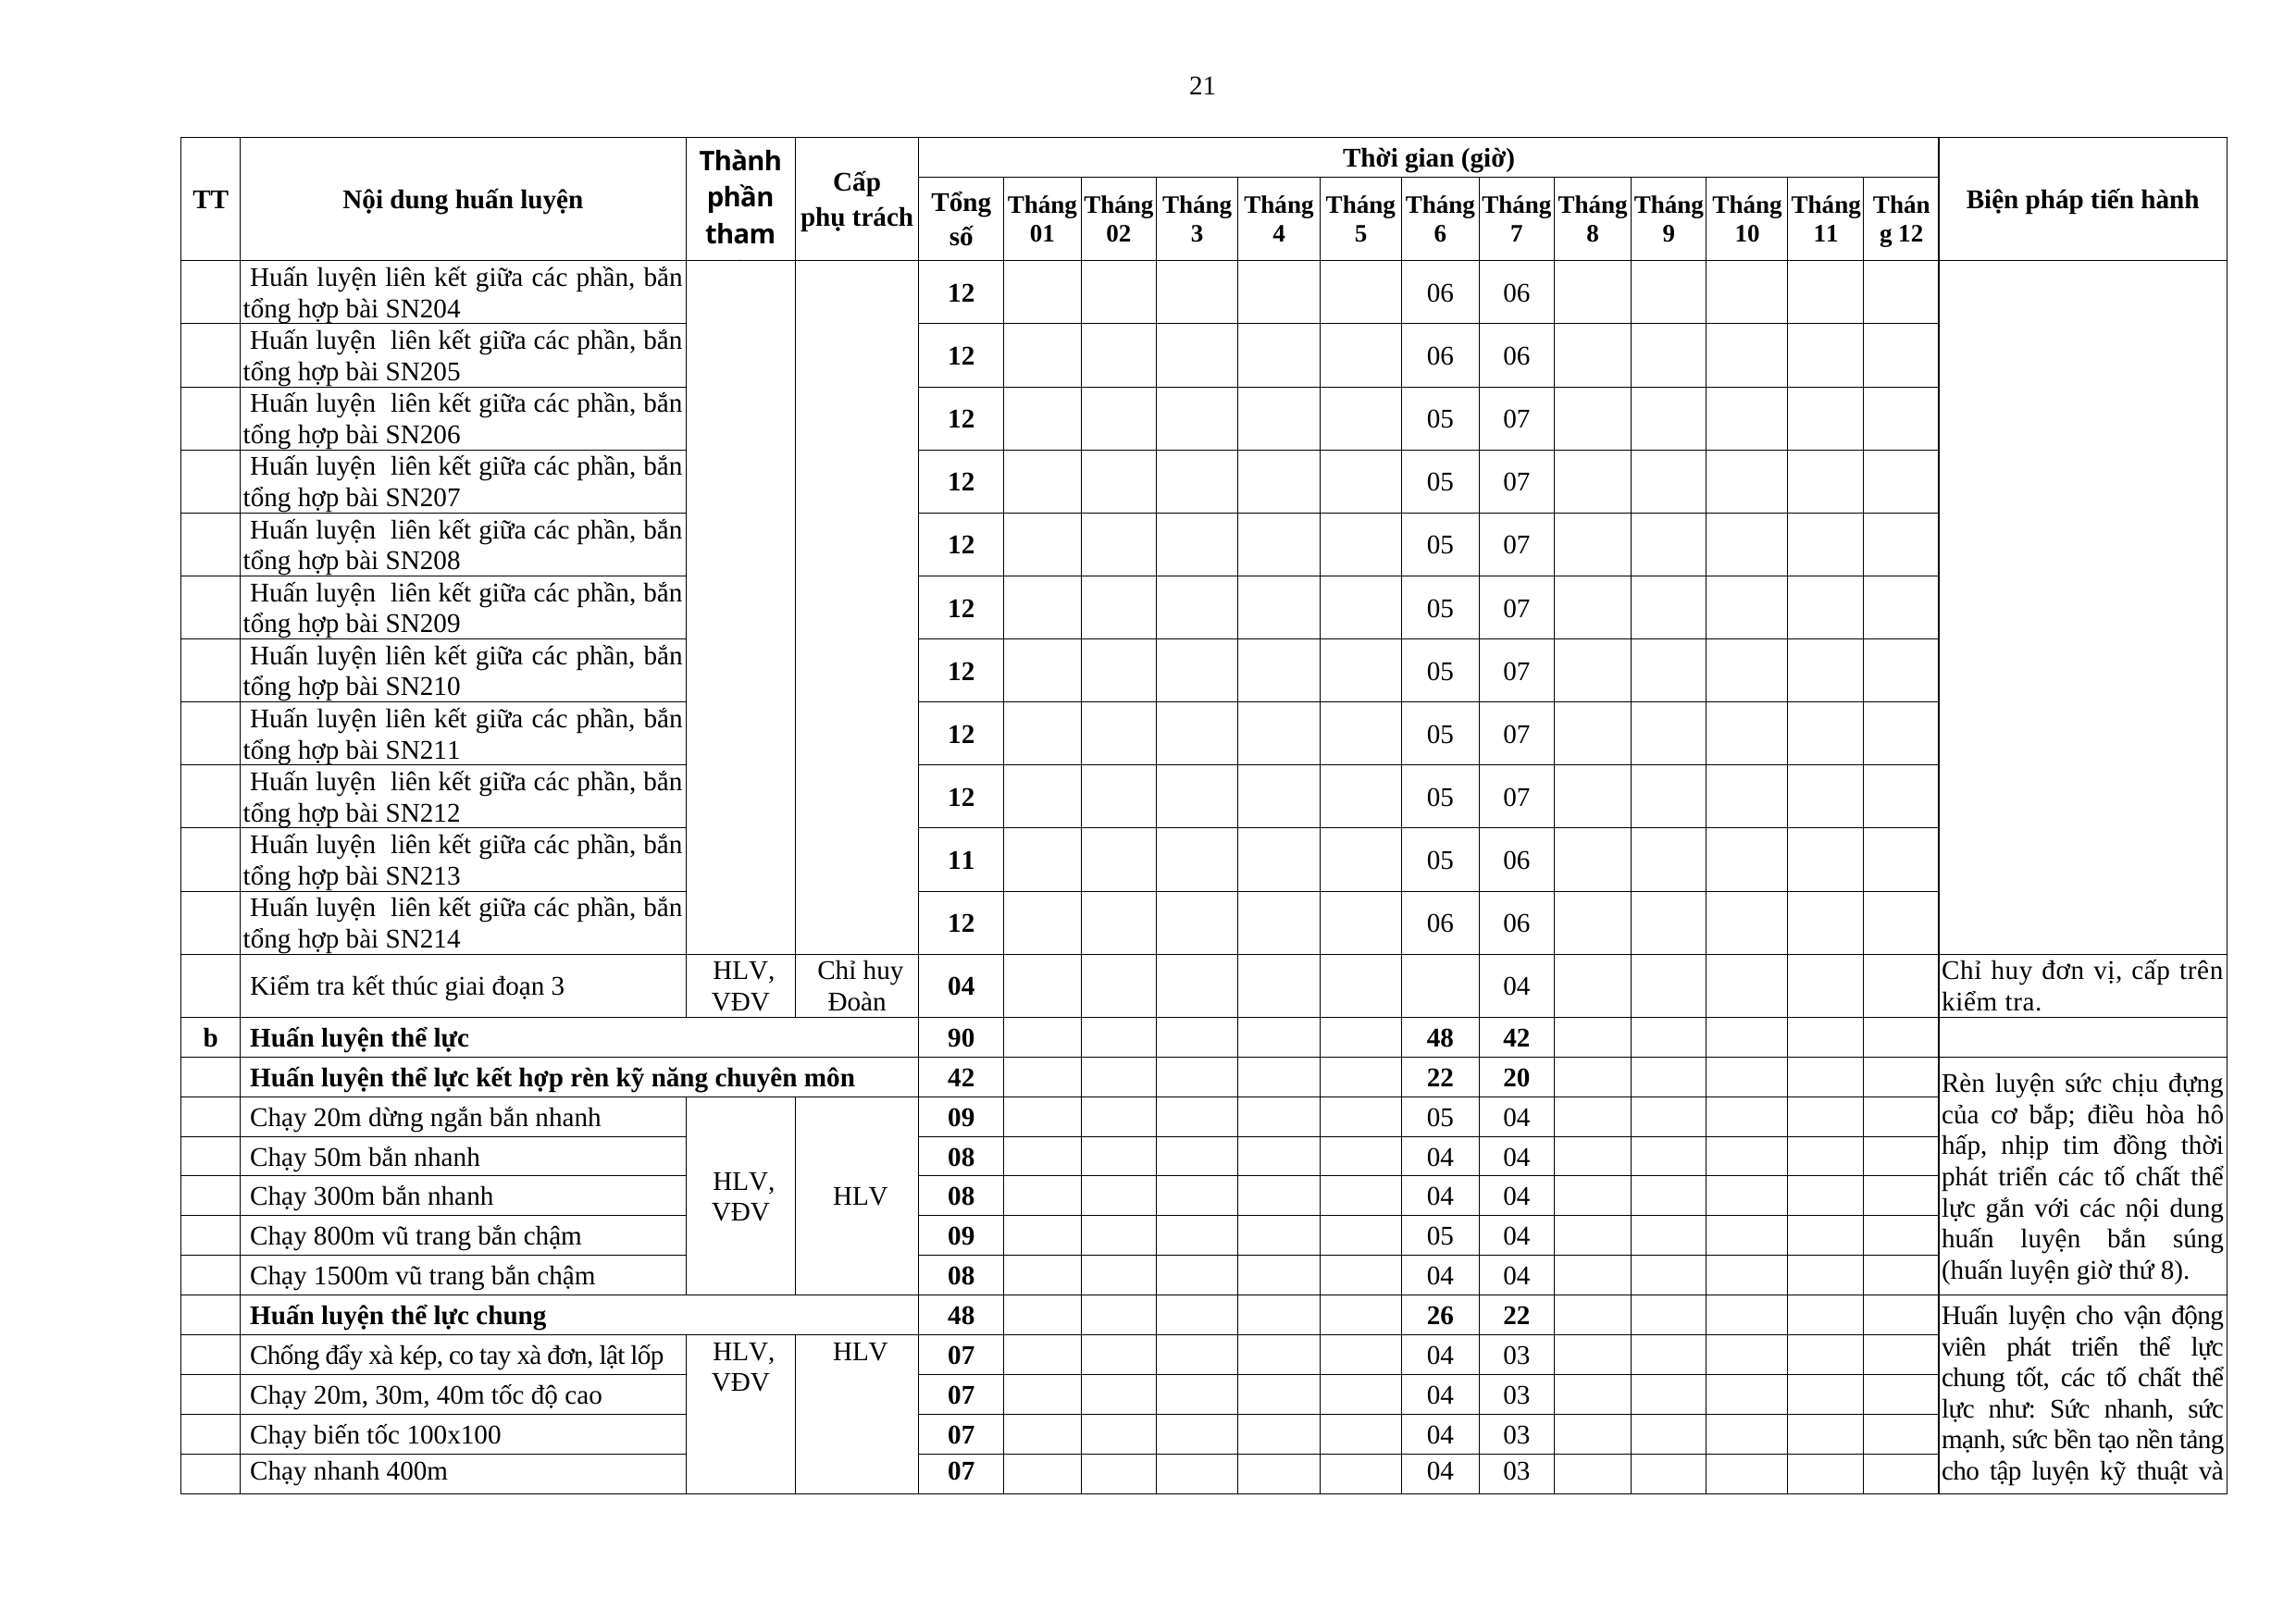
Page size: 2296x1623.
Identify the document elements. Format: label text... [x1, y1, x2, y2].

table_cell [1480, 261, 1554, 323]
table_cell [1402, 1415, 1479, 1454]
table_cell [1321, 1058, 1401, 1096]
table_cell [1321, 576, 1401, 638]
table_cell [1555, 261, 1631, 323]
table_cell Tháng 8 [1555, 178, 1631, 260]
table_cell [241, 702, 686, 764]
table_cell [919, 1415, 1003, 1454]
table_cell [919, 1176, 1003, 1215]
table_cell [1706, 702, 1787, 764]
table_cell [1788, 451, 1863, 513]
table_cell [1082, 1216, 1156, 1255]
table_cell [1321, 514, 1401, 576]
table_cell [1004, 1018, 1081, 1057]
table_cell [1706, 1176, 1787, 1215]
table_cell Tháng 4 [1238, 178, 1320, 260]
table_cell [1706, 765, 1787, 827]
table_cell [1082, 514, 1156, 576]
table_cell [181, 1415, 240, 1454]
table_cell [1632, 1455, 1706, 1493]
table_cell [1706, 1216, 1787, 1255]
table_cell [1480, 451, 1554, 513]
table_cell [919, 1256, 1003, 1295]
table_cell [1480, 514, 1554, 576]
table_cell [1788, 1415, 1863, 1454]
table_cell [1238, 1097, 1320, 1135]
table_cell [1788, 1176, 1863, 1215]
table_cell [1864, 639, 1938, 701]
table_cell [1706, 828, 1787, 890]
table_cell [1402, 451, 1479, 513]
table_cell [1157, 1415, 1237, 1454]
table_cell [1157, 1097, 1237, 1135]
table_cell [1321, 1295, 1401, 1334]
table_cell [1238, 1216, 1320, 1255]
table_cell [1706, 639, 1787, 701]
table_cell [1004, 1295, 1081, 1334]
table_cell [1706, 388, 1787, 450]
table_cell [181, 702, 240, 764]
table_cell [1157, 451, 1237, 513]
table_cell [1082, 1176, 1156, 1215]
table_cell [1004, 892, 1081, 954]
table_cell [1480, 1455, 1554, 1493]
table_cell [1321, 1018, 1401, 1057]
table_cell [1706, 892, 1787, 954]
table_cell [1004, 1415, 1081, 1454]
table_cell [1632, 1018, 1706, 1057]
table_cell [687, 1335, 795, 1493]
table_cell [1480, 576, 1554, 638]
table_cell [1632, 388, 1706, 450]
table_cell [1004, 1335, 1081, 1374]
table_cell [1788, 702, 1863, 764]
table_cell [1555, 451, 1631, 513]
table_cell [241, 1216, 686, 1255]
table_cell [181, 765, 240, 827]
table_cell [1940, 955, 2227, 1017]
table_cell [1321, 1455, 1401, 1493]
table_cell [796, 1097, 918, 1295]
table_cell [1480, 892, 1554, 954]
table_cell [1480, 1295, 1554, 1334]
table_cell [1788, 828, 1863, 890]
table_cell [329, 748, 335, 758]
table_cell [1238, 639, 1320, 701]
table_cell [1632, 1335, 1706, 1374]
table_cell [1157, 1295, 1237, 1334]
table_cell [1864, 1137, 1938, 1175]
table_cell Tháng 11 [1788, 178, 1863, 260]
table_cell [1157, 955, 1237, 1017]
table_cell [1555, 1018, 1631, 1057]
table_header Thành phần tham gia [687, 138, 795, 260]
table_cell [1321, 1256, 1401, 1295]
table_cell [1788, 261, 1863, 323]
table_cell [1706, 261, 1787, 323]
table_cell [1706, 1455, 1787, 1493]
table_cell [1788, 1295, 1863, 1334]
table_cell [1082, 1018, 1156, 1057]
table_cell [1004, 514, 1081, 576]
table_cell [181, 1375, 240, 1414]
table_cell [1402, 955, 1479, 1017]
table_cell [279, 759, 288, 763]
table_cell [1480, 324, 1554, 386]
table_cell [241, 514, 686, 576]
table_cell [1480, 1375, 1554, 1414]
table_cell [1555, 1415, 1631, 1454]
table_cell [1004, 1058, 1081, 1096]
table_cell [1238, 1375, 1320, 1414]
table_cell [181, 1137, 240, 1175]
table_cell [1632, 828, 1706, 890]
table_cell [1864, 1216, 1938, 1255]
table_cell Tháng 9 [1632, 178, 1706, 260]
table_header Cấp phụ trách [796, 138, 918, 260]
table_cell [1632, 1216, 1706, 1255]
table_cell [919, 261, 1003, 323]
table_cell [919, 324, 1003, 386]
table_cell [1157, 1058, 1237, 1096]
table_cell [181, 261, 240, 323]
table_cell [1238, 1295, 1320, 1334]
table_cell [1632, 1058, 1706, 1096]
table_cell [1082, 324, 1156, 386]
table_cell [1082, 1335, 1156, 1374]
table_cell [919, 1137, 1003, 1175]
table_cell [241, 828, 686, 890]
table_header Thời gian (giờ) [919, 138, 1938, 177]
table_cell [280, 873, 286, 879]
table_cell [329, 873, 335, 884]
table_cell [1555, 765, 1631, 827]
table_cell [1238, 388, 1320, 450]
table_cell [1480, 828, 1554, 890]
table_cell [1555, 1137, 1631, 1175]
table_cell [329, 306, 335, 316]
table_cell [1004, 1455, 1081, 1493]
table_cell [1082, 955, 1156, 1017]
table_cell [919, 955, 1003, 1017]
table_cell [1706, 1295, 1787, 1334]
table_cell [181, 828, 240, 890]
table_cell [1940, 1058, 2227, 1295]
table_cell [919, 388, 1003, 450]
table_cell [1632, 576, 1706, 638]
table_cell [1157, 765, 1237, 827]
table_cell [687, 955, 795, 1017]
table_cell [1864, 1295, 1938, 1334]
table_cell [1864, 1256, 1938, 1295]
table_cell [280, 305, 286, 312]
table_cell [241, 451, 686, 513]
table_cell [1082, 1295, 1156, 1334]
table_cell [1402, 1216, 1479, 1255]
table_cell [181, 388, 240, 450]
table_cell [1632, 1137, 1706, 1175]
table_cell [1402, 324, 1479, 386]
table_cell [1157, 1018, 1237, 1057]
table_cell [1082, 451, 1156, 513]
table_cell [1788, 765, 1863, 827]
table_cell Tháng 3 [1157, 178, 1237, 260]
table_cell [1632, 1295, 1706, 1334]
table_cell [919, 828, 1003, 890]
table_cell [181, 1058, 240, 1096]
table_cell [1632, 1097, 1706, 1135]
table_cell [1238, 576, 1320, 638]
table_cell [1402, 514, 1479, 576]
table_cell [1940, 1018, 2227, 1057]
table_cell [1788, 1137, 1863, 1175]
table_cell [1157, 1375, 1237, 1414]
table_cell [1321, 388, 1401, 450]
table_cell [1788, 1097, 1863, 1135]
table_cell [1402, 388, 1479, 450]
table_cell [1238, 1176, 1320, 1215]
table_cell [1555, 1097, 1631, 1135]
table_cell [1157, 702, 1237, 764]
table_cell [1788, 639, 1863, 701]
table_cell Tổng số [919, 178, 1003, 260]
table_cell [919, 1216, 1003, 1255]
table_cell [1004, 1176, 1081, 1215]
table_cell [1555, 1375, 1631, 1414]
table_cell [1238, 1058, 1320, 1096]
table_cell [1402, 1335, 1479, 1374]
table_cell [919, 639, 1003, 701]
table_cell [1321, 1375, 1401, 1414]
table_cell Tháng 6 [1402, 178, 1479, 260]
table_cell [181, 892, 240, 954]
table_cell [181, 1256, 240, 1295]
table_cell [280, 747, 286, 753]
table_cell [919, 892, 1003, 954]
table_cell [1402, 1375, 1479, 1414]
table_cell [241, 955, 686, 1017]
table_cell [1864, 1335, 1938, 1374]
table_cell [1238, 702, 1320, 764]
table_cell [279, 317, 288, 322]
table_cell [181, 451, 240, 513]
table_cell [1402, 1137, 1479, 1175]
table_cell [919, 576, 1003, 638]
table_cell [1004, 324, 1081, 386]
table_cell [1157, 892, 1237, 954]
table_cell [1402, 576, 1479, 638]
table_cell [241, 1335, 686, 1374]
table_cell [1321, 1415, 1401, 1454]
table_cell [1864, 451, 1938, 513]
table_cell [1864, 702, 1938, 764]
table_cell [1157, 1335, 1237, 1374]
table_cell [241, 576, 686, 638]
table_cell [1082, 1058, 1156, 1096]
table_header TT [181, 138, 240, 260]
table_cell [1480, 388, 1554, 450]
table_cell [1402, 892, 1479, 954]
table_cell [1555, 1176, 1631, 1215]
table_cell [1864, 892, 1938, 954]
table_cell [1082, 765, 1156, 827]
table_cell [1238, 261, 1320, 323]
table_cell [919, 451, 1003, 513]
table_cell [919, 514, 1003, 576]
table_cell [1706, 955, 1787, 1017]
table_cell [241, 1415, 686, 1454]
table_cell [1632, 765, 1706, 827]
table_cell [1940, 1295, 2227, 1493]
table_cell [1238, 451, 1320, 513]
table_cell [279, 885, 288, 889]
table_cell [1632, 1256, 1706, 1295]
table_cell Tháng 12 [1864, 178, 1938, 260]
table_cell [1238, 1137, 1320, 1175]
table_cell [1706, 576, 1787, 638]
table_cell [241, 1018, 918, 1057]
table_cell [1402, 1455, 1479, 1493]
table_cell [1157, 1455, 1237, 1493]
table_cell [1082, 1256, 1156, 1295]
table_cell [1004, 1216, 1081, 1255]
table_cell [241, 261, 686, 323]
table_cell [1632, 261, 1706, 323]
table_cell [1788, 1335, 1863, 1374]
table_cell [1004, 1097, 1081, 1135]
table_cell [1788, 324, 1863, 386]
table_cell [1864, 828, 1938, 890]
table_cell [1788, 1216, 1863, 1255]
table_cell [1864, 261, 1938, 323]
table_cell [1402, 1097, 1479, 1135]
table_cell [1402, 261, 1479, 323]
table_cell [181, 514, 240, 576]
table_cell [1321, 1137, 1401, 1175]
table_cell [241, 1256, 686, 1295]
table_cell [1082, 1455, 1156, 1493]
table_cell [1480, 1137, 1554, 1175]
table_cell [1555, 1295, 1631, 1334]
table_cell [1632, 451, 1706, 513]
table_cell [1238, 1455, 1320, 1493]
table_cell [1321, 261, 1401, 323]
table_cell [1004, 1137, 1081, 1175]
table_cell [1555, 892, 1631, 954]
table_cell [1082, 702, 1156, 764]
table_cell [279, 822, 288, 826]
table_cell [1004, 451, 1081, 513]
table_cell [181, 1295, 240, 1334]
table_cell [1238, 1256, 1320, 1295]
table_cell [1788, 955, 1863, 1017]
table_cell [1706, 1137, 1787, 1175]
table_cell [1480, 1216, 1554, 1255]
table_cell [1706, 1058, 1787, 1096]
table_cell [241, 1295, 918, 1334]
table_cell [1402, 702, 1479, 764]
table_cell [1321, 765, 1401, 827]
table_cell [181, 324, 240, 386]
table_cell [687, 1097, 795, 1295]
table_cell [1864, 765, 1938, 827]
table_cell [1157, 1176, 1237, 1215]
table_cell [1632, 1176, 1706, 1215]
table_cell Tháng 7 [1480, 178, 1554, 260]
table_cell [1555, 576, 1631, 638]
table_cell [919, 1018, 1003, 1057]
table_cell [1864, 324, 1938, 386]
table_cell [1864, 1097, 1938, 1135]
table_header Nội dung huấn luyện [241, 138, 686, 260]
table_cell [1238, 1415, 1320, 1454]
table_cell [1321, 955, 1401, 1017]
table_cell Tháng 01 [1004, 178, 1081, 260]
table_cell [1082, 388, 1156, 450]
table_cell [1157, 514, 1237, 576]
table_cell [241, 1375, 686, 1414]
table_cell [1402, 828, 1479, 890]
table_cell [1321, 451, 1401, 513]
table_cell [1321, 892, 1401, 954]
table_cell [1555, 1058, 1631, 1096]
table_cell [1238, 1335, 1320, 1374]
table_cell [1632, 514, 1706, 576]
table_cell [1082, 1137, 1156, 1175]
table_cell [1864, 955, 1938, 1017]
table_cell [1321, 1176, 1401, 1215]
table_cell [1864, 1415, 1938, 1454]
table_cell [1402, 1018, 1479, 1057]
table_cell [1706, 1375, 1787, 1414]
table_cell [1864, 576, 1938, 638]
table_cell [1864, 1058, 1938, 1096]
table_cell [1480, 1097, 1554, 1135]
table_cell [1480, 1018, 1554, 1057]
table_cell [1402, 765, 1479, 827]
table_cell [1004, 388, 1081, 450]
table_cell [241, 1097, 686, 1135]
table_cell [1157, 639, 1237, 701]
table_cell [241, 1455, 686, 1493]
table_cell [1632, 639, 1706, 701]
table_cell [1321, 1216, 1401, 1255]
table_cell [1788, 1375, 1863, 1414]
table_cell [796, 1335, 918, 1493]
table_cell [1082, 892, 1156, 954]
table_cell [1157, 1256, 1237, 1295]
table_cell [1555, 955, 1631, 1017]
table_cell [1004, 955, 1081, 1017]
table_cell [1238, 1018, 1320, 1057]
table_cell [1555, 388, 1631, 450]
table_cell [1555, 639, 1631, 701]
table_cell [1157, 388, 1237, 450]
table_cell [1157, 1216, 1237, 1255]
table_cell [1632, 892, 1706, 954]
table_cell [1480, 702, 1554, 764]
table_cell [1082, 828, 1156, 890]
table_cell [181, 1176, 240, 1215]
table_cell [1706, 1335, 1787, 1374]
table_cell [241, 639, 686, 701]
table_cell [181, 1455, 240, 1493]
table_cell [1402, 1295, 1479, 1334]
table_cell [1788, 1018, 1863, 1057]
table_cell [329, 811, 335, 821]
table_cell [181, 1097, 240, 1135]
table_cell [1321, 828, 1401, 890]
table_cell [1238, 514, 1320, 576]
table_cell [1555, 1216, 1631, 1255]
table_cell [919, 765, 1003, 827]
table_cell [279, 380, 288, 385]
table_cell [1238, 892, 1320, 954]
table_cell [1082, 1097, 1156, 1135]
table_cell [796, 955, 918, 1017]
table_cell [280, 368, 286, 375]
table_cell Tháng 10 [1706, 178, 1787, 260]
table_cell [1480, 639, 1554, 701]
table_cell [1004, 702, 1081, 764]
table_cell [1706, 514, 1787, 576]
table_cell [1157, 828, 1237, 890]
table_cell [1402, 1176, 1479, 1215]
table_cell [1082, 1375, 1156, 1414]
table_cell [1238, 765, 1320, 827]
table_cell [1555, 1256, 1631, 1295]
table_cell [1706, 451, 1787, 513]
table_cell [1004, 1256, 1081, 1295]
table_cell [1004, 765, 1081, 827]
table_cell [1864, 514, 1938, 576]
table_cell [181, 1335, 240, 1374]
table_header Biện pháp tiến hành [1940, 138, 2227, 260]
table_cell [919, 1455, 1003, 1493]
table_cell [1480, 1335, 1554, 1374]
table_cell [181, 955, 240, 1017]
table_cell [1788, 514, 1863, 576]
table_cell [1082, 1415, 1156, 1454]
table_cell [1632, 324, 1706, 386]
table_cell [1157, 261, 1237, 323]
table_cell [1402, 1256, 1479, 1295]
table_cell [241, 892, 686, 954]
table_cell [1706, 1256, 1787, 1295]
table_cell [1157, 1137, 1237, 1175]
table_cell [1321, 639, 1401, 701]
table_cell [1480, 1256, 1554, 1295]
table_cell Tháng 02 [1082, 178, 1156, 260]
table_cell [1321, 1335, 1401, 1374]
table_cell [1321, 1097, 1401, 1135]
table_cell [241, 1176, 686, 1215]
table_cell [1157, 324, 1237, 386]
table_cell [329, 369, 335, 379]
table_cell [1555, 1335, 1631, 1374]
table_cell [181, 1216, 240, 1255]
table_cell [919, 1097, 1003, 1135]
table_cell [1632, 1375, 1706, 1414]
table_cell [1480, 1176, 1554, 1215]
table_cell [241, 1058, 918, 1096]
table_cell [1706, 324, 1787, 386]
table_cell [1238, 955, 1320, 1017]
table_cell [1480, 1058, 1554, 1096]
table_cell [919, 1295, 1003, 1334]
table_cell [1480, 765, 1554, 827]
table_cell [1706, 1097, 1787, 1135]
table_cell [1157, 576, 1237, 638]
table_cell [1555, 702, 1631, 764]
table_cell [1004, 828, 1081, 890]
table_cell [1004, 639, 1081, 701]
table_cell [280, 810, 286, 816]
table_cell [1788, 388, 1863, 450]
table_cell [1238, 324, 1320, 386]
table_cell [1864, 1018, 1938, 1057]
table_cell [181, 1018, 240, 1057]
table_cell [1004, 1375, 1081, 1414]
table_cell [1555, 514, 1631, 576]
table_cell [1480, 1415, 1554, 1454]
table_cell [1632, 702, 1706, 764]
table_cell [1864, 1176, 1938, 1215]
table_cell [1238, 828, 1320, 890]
table_cell Tháng 5 [1321, 178, 1401, 260]
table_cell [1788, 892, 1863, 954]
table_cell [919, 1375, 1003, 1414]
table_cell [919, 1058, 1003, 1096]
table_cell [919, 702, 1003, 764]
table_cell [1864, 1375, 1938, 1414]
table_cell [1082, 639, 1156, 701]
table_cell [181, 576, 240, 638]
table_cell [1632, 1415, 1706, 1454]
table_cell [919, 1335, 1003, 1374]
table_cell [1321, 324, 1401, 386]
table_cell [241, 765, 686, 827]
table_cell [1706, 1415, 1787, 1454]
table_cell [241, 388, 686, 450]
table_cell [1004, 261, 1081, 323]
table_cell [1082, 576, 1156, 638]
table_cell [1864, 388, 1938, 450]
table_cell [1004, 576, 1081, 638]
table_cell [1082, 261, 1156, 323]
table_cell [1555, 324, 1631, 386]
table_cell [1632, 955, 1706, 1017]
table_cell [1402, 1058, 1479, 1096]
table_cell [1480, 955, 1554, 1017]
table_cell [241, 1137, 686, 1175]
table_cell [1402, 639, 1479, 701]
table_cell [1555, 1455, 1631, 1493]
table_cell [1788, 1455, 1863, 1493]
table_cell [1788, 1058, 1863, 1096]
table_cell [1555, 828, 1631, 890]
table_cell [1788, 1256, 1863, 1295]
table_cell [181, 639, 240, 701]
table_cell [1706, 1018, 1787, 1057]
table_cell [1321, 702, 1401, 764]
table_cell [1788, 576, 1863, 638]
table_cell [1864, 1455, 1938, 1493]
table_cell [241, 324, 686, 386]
